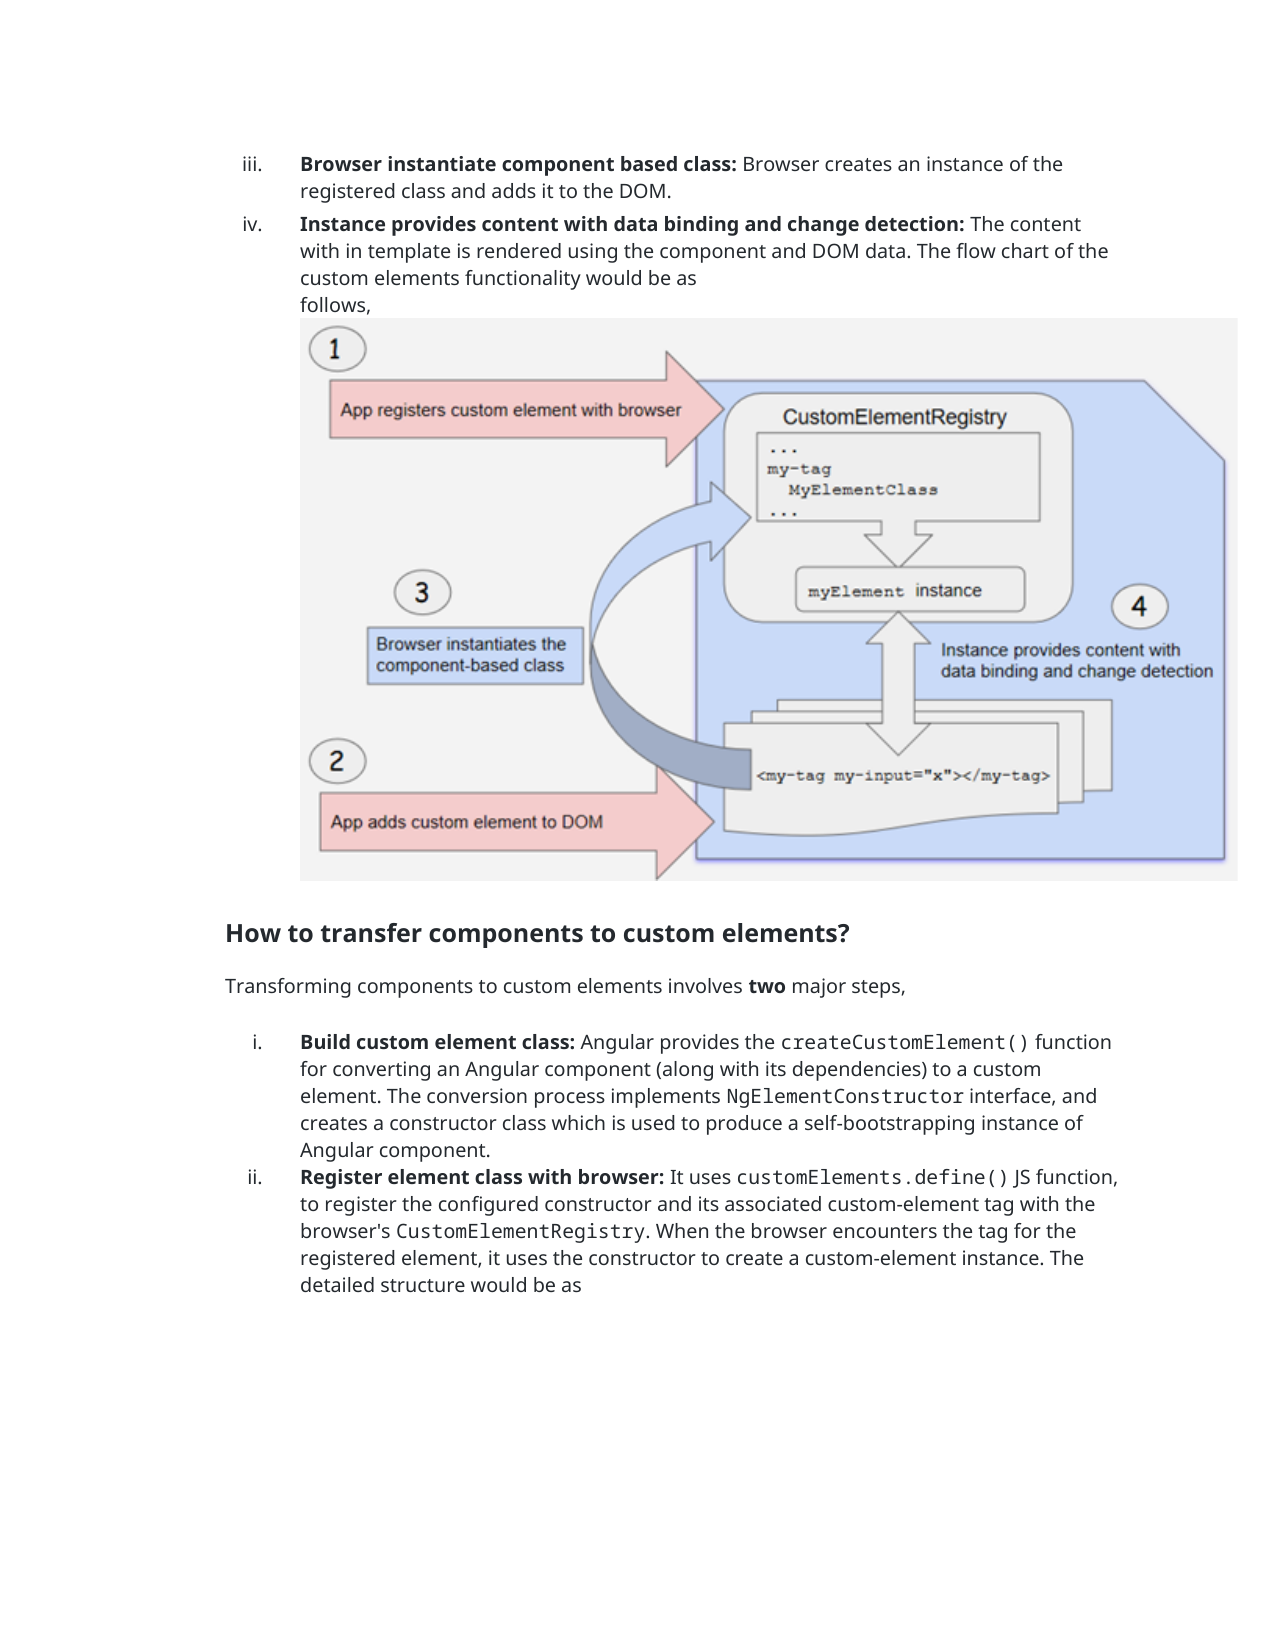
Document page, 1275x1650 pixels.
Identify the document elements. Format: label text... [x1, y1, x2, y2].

picture [300, 318, 1238, 881]
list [262, 1163, 1125, 1298]
list Browser instantiate component based class: Browser creates an instance of the registered class and adds it to the DOM. [262, 150, 1125, 204]
list Build custom element class: Angular provides the createCustomElement() function for converting an Angular component (along with its dependencies) to a custom element. The conversion process implements NgElementConstructor interface, and creates a constructor class which is used to produce a self-bootstrapping instance of Angular component. [262, 1028, 1125, 1163]
text Transforming components to custom elements involves two major steps, [225, 972, 1125, 999]
subtitle How to transfer components to custom elements? [187, 915, 1125, 949]
